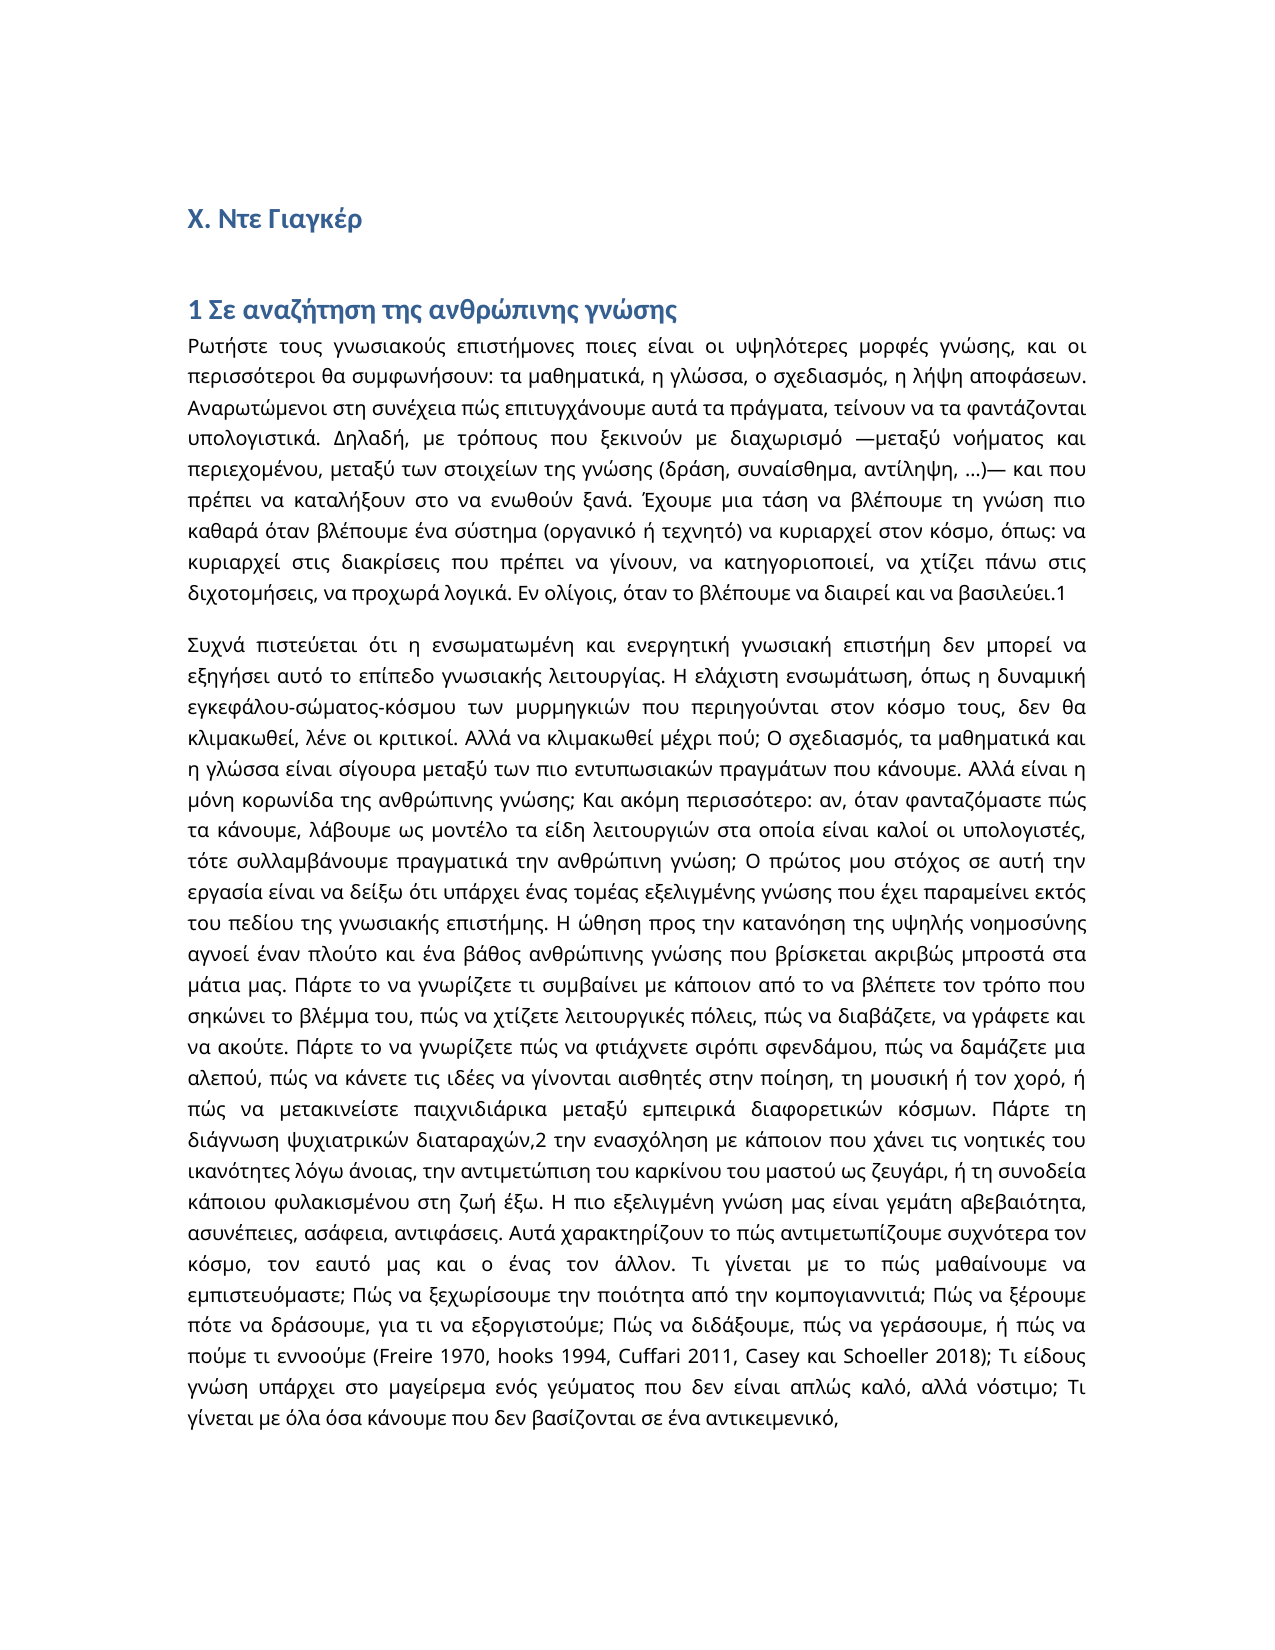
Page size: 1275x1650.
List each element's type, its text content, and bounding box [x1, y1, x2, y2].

text Συχνά πιστεύεται ότι η ενσωματωμένη και ενεργητική γνωσιακή επιστήμη δεν μπορεί να εξηγήσει αυτό το επίπεδο γνωσιακής λειτουργίας. Η ελάχιστη ενσωμάτωση, όπως η δυναμική εγκεφάλου-σώματος-κόσμου των μυρμηγκιών που περιηγούνται στον κόσμο τους, δεν θα κλιμακωθεί, λένε οι κριτικοί. Αλλά να κλιμακωθεί μέχρι πού; Ο σχεδιασμός, τα μαθηματικά και η γλώσσα είναι σίγουρα μεταξύ των πιο εντυπωσιακών πραγμάτων που κάνουμε. Αλλά είναι η μόνη κορωνίδα της ανθρώπινης γνώσης; Και ακόμη περισσότερο: αν, όταν φανταζόμαστε πώς τα κάνουμε, λάβουμε ως μοντέλο τα είδη λειτουργιών στα οποία είναι καλοί οι υπολογιστές, τότε συλλαμβάνουμε πραγματικά την ανθρώπινη γνώση; Ο πρώτος μου στόχος σε αυτή την εργασία είναι να δείξω ότι υπάρχει ένας τομέας εξελιγμένης γνώσης που έχει παραμείνει εκτός του πεδίου της γνωσιακής επιστήμης. Η ώθηση προς την κατανόηση της υψηλής νοημοσύνης αγνοεί έναν πλούτο και ένα βάθος ανθρώπινης γνώσης που βρίσκεται ακριβώς μπροστά στα μάτια μας. Πάρτε το να γνωρίζετε τι συμβαίνει με κάποιον από το να βλέπετε τον τρόπο που σηκώνει το βλέμμα του, πώς να χτίζετε λειτουργικές πόλεις, πώς να διαβάζετε, να γράφετε και να ακούτε. Πάρτε το να γνωρίζετε πώς να φτιάχνετε σιρόπι σφενδάμου, πώς να δαμάζετε μια αλεπού, πώς να κάνετε τις ιδέες να γίνονται αισθητές στην ποίηση, τη μουσική ή τον χορό, ή πώς να μετακινείστε παιχνιδιάρικα μεταξύ εμπειρικά διαφορετικών κόσμων. Πάρτε τη διάγνωση ψυχιατρικών διαταραχών,2 την ενασχόληση με κάποιον που χάνει τις νοητικές του ικανότητες λόγω άνοιας, την αντιμετώπιση του καρκίνου του μαστού ως ζευγάρι, ή τη συνοδεία κάποιου φυλακισμένου στη ζωή έξω. Η πιο εξελιγμένη γνώση μας είναι γεμάτη αβεβαιότητα, ασυνέπειες, ασάφεια, αντιφάσεις. Αυτά χαρακτηρίζουν το πώς αντιμετωπίζουμε συχνότερα τον κόσμο, τον εαυτό μας και ο ένας τον άλλον. Τι γίνεται με το πώς μαθαίνουμε να εμπιστευόμαστε; Πώς να ξεχωρίσουμε την ποιότητα από την κομπογιαννιτιά; Πώς να ξέρουμε πότε να δράσουμε, για τι να εξοργιστούμε; Πώς να διδάξουμε, πώς να γεράσουμε, ή πώς να πούμε τι εννοούμε (Freire 1970, hooks 1994, Cuffari 2011, Casey και Schoeller 2018); Τι είδους γνώση υπάρχει στο μαγείρεμα ενός γεύματος που δεν είναι απλώς καλό, αλλά νόστιμο; Τι γίνεται με όλα όσα κάνουμε που δεν βασίζονται σε ένα αντικειμενικό, [187, 631, 1087, 1432]
subtitle Χ. Ντε Γιαγκέρ [187, 200, 1087, 236]
text Ρωτήστε τους γνωσιακούς επιστήμονες ποιες είναι οι υψηλότερες μορφές γνώσης, και οι περισσότεροι θα συμφωνήσουν: τα μαθηματικά, η γλώσσα, ο σχεδιασμός, η λήψη αποφάσεων. Αναρωτώμενοι στη συνέχεια πώς επιτυγχάνουμε αυτά τα πράγματα, τείνουν να τα φαντάζονται υπολογιστικά. Δηλαδή, με τρόπους που ξεκινούν με διαχωρισμό —μεταξύ νοήματος και περιεχομένου, μεταξύ των στοιχείων της γνώσης (δράση, συναίσθημα, αντίληψη, …)— και που πρέπει να καταλήξουν στο να ενωθούν ξανά. Έχουμε μια τάση να βλέπουμε τη γνώση πιο καθαρά όταν βλέπουμε ένα σύστημα (οργανικό ή τεχνητό) να κυριαρχεί στον κόσμο, όπως: να κυριαρχεί στις διακρίσεις που πρέπει να γίνουν, να κατηγοριοποιεί, να χτίζει πάνω στις διχοτομήσεις, να προχωρά λογικά. Εν ολίγοις, όταν το βλέπουμε να διαιρεί και να βασιλεύει.1 [187, 332, 1087, 606]
subtitle 1 Σε αναζήτηση της ανθρώπινης γνώσης [187, 291, 1087, 327]
